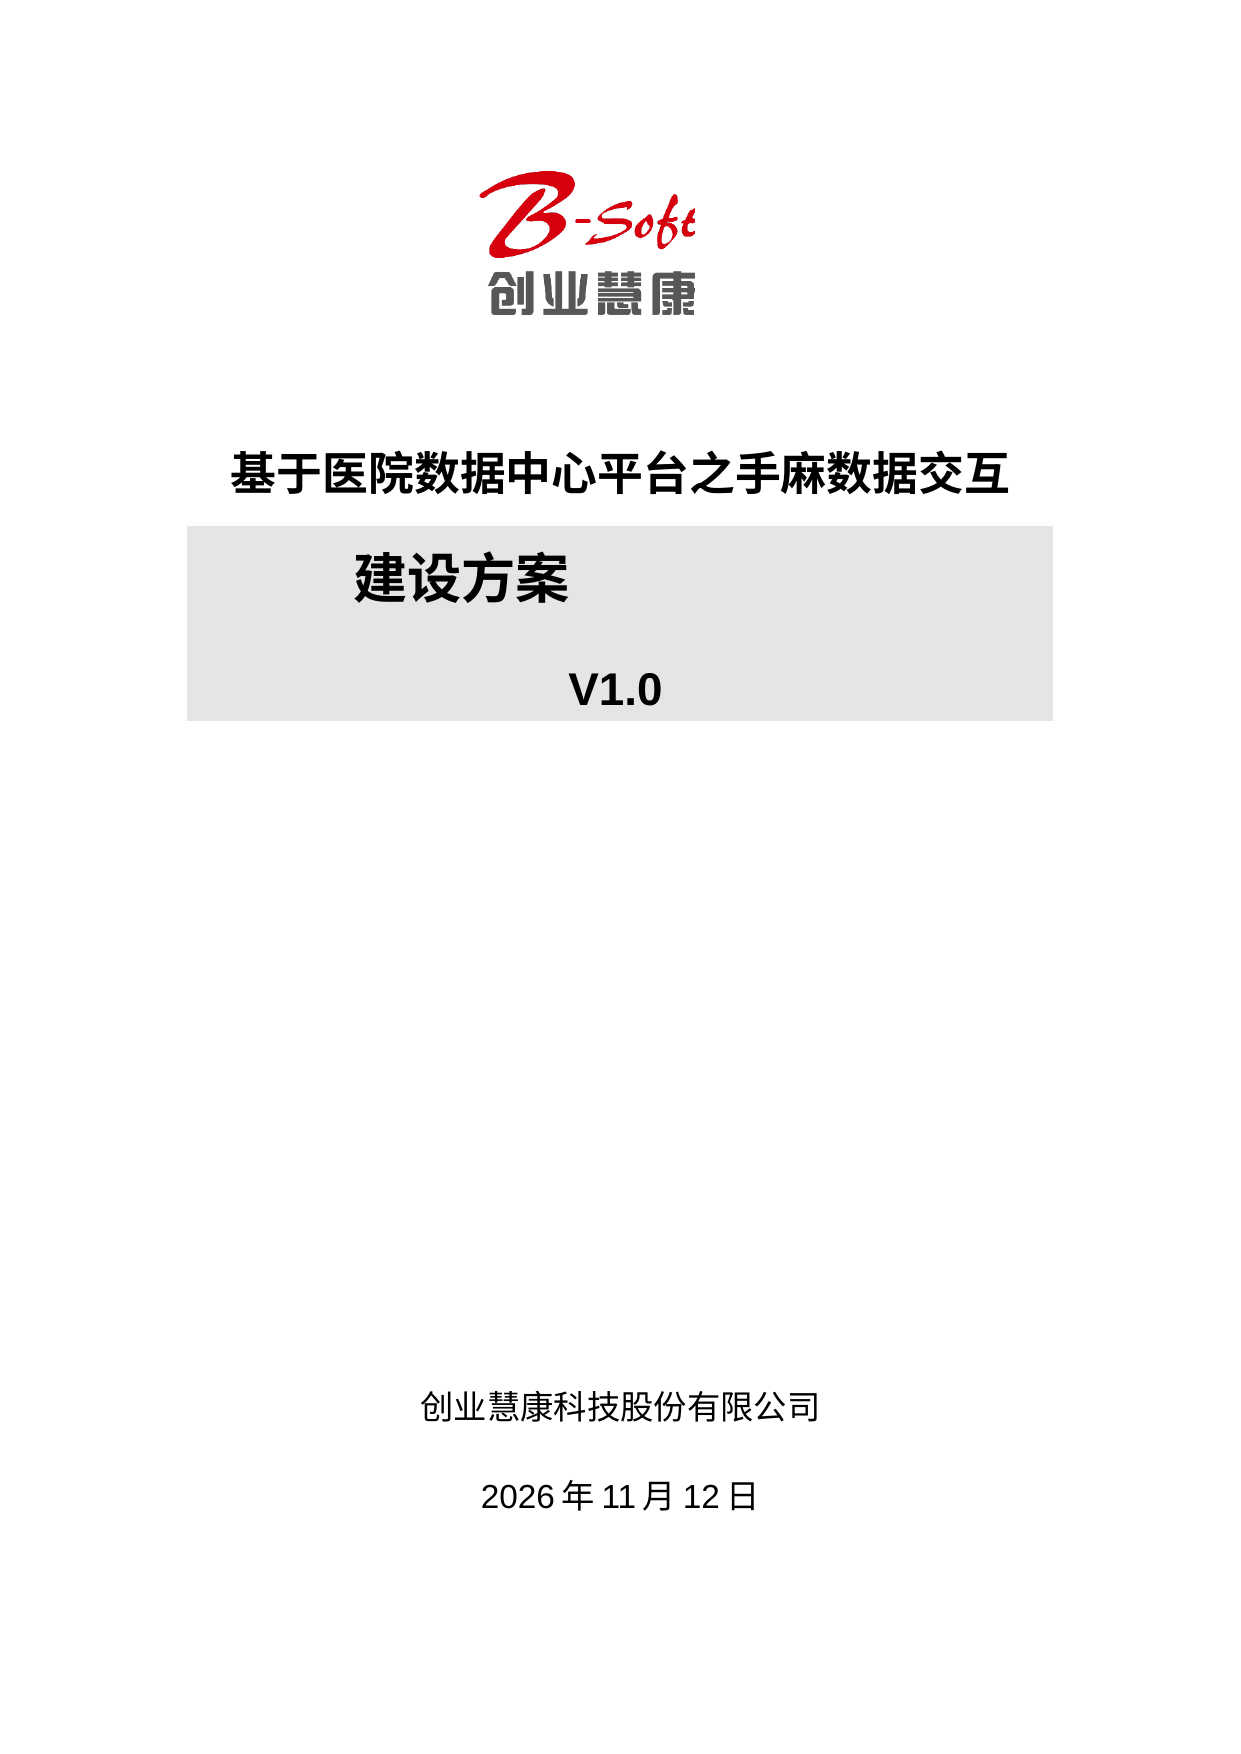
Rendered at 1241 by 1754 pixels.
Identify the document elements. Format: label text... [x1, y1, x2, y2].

text 创业慧康科技股份有限公司 [187, 1372, 1053, 1437]
text 建设方案 V1.0 [187, 526, 1053, 721]
text 基于医院数据中心平台之手麻数据交互 [187, 422, 1053, 519]
picture [479, 171, 695, 315]
text 2020年7月10日 [187, 1461, 1053, 1526]
